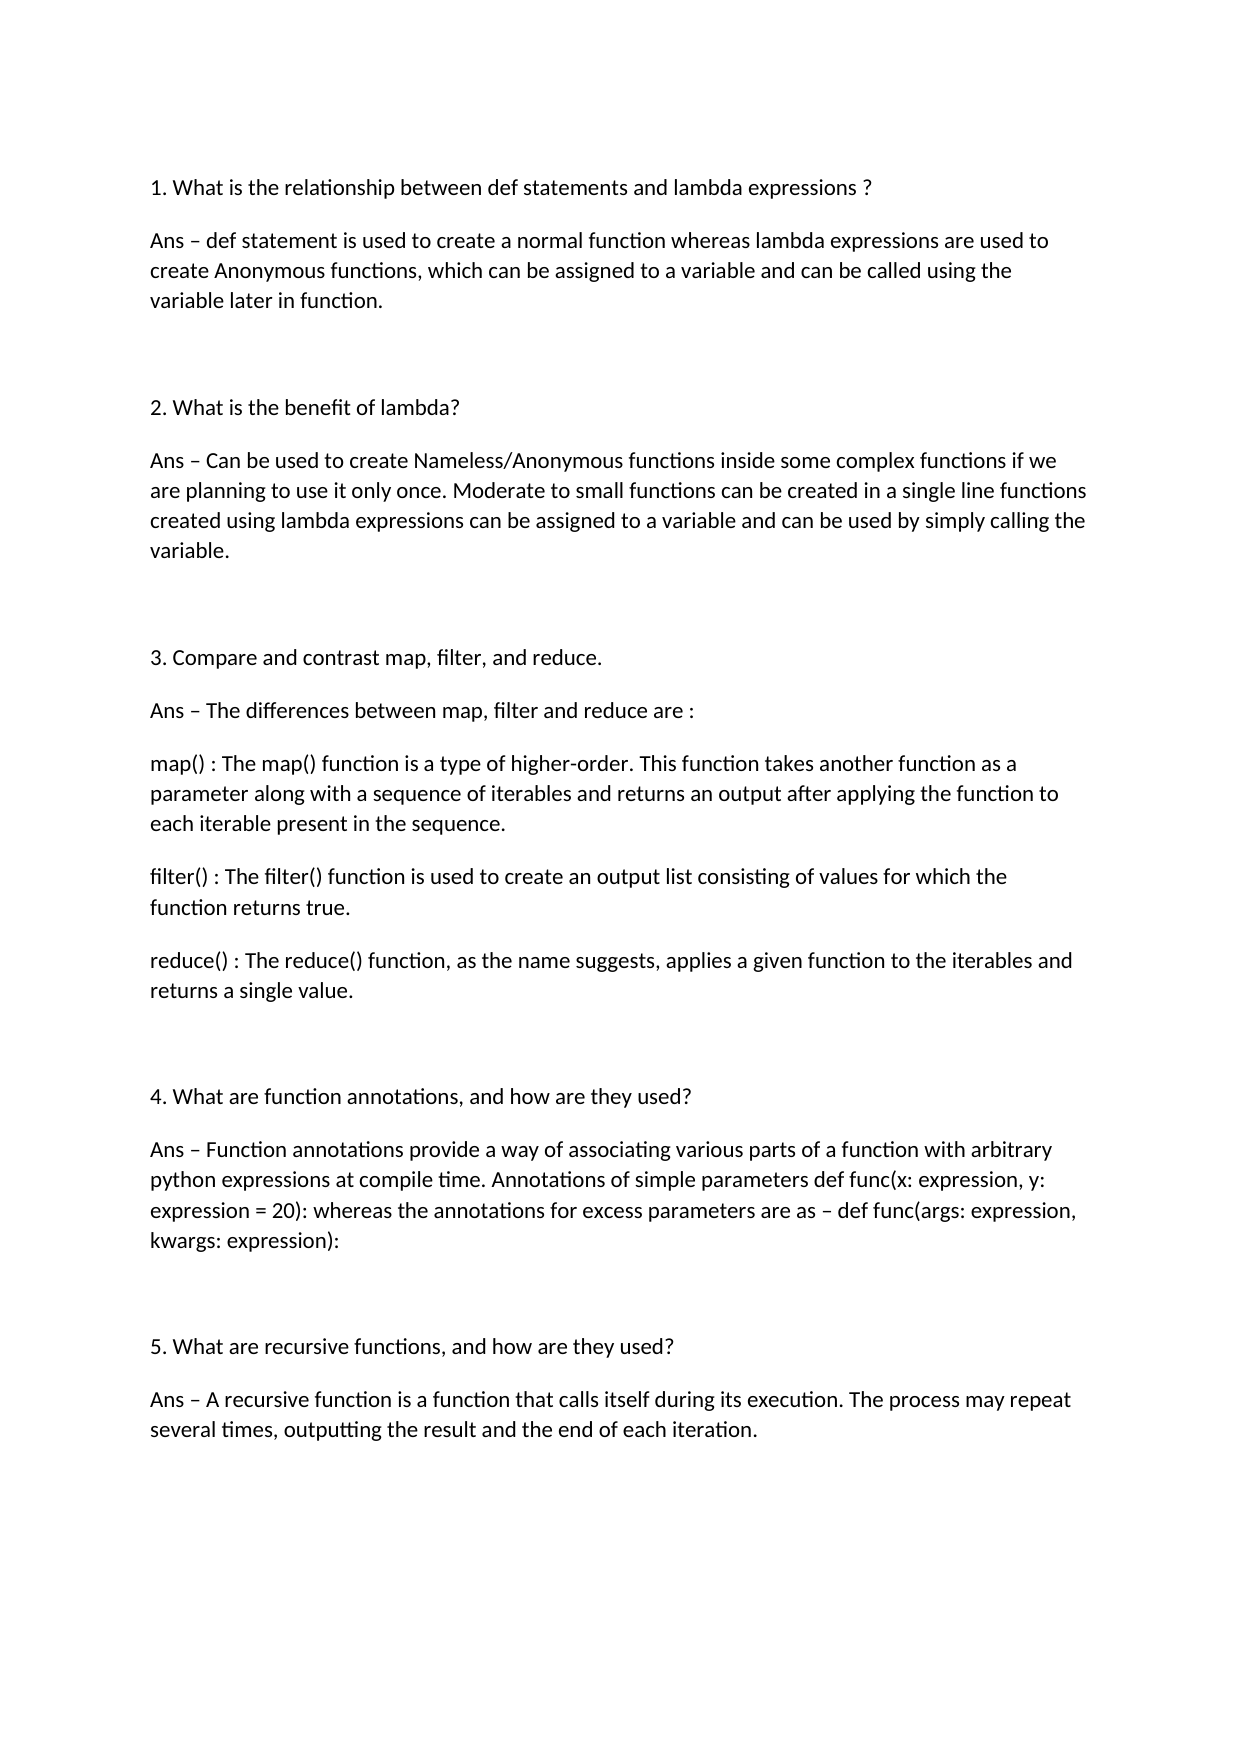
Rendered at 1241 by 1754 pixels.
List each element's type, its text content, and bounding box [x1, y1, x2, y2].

text Ans – def statement is used to create a normal function whereas lambda expressions are used to create Anonymous functions, which can be assigned to a variable and can be called using the variable later in function. [150, 226, 1090, 314]
text map() : The map() function is a type of higher-order. This function takes another function as a parameter along with a sequence of iterables and returns an output after applying the function to each iterable present in the sequence. [150, 749, 1090, 837]
text Ans – The differences between map, filter and reduce are : [150, 696, 1090, 724]
text reduce() : The reduce() function, as the name suggests, applies a given function to the iterables and returns a single value. [150, 946, 1090, 1004]
text 1. What is the relationship between def statements and lambda expressions ? [150, 173, 1090, 201]
text Ans – Function annotations provide a way of associating various parts of a function with arbitrary python expressions at compile time. Annotations of simple parameters def func(x: expression, y: expression = 20): whereas the annotations for excess parameters are as – def func(args: expression, kwargs: expression): [150, 1135, 1090, 1254]
text 4. What are function annotations, and how are they used? [150, 1082, 1090, 1110]
text Ans – Can be used to create Nameless/Anonymous functions inside some complex functions if we are planning to use it only once. Moderate to small functions can be created in a single line functions created using lambda expressions can be assigned to a variable and can be used by simply calling the variable. [150, 446, 1090, 564]
text 5. What are recursive functions, and how are they used? [150, 1332, 1090, 1360]
text 2. What is the benefit of lambda? [150, 393, 1090, 421]
text filter() : The filter() function is used to create an output list consisting of values for which the function returns true. [150, 862, 1090, 921]
text 3. Compare and contrast map, filter, and reduce. [150, 643, 1090, 671]
text Ans – A recursive function is a function that calls itself during its execution. The process may repeat several times, outputting the result and the end of each iteration. [150, 1385, 1090, 1444]
